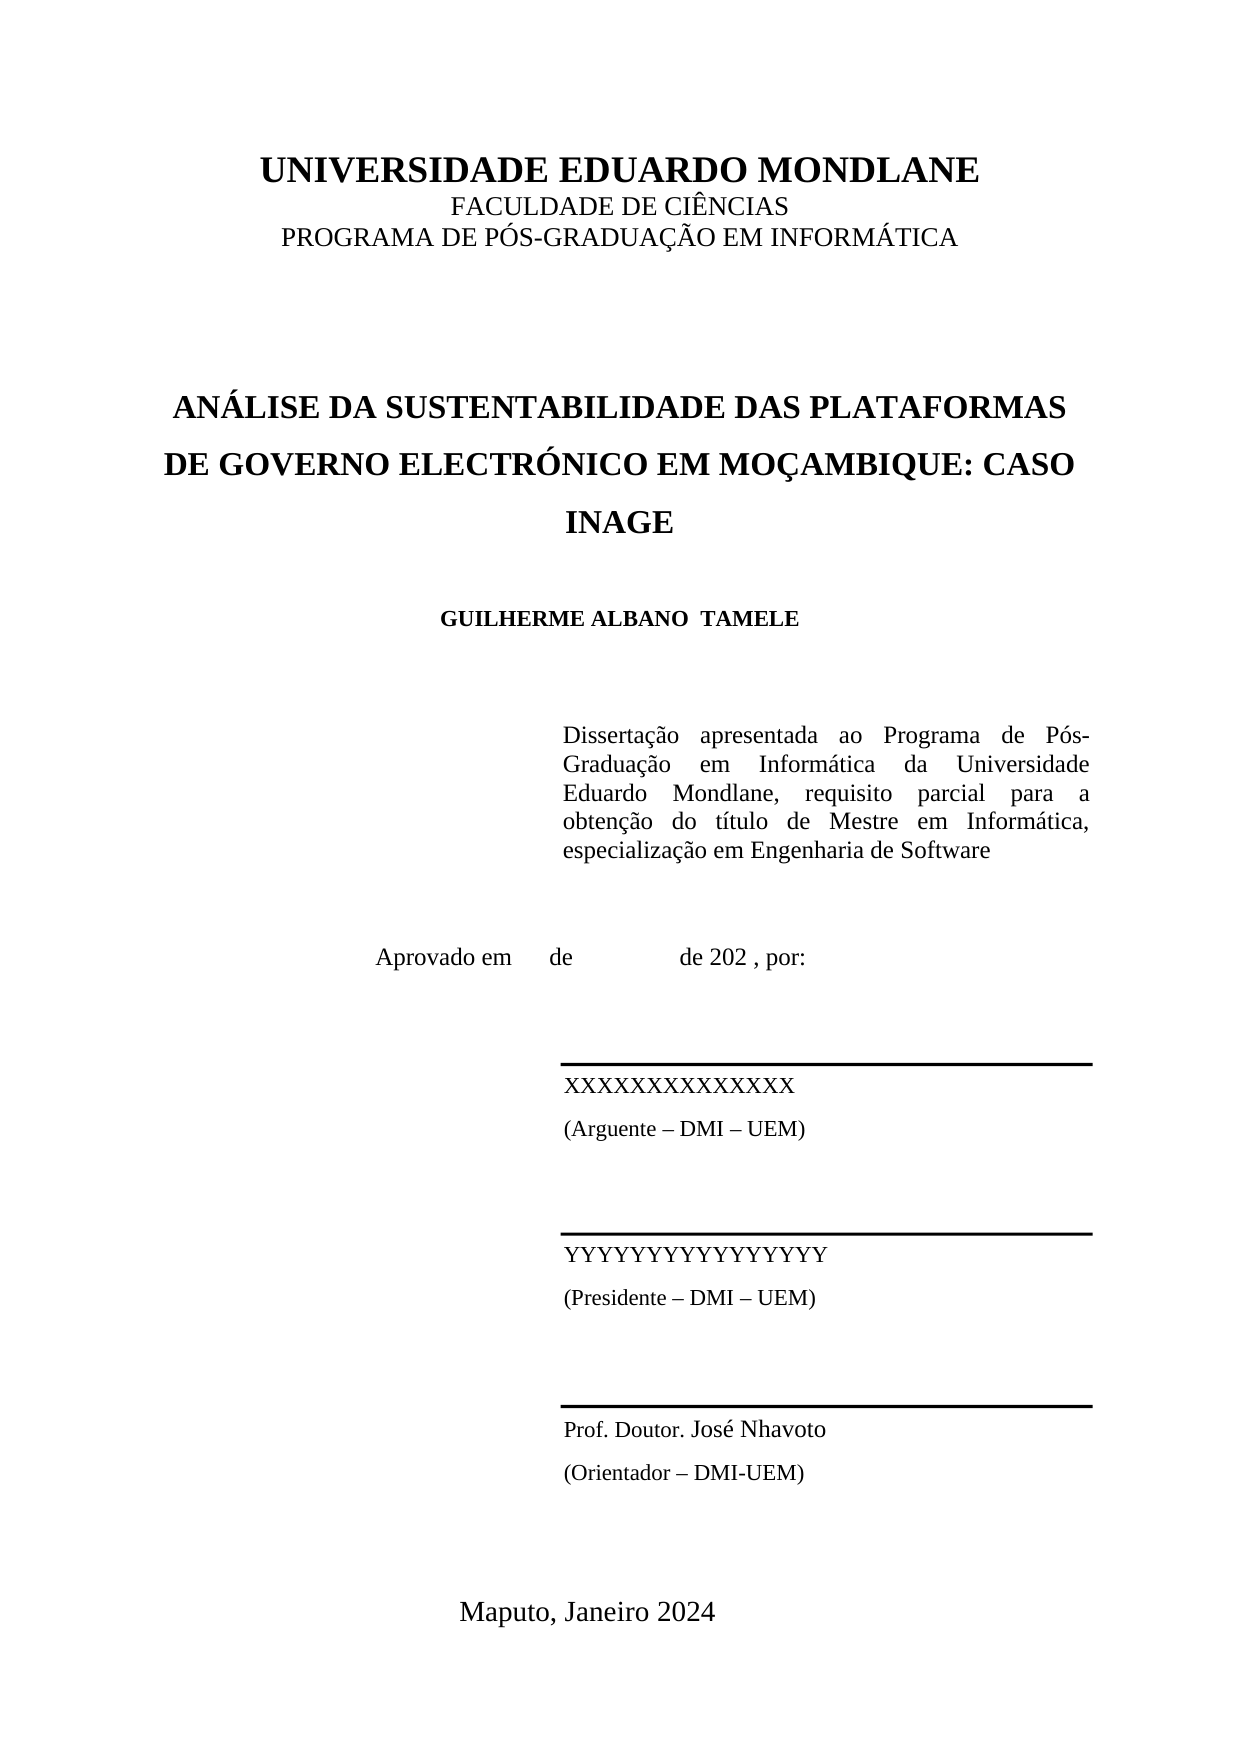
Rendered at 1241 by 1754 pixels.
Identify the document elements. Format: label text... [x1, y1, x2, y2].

text UNIVERSIDADE EDUARDO MONDLANE [159, 148, 1081, 191]
text Dissertação apresentada ao Programa de Pós- Graduação em Informática da Universidade Eduardo Mondlane, requisito parcial para a obtenção do título de Mestre em Informática, especialização em Engenharia de Software [563, 720, 1090, 864]
text GUILHERME ALBANO TAMELE [159, 604, 1081, 631]
text FACULDADE DE CIÊNCIAS [217, 191, 1022, 221]
text XXXXXXXXXXXXXX (Arguente – DMI – UEM) [563, 1072, 865, 1141]
text Prof. Doutor. José Nhavoto (Orientador – DMI-UEM) [563, 1414, 851, 1486]
text PROGRAMA DE PÓS-GRADUAÇÃO EM INFORMÁTICA [158, 222, 1081, 253]
text ANÁLISE DA SUSTENTABILIDADE DAS PLATAFORMAS DE GOVERNO ELECTRÓNICO EM MOÇAMBIQUE: CASO INAGE [159, 387, 1081, 540]
text Aprovado em de de 202 , por: [375, 942, 1138, 971]
text Maputo, Janeiro 2024 [137, 1594, 715, 1628]
text YYYYYYYYYYYYYYYY (Presidente – DMI – UEM) [563, 1241, 865, 1311]
